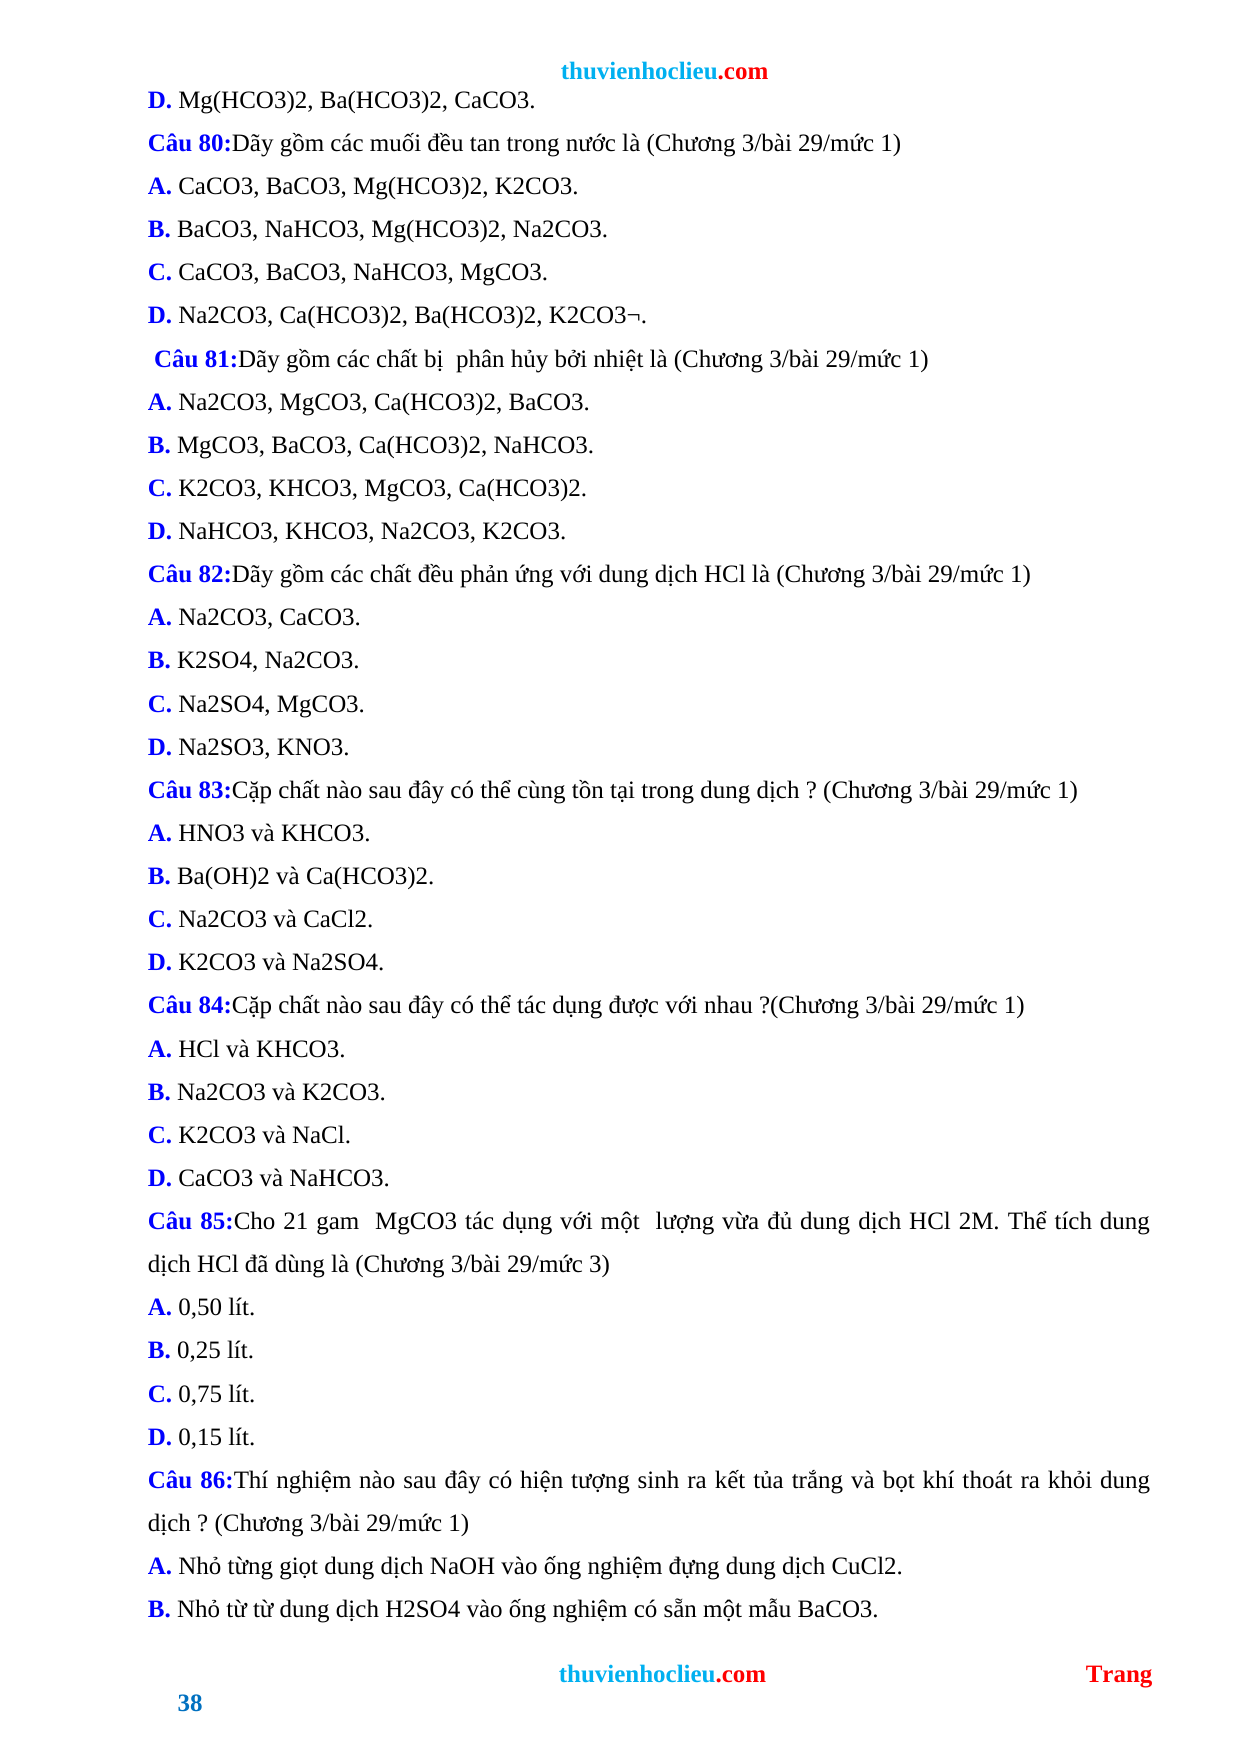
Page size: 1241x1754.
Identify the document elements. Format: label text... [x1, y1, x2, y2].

text B. 0,25 lít. [148, 1336, 1152, 1364]
text Câu 81:Dãy gồm các chất bị phân hủy bởi nhiệt là (Chương 3/bài 29/mức 1) [148, 344, 1152, 372]
text C. CaCO3, BaCO3, NaHCO3, MgCO3. [148, 257, 1152, 286]
text C. K2CO3, KHCO3, MgCO3, Ca(HCO3)2. [148, 473, 1152, 502]
text D. Mg(HCO3)2, Ba(HCO3)2, CaCO3. [148, 85, 1152, 114]
text D. NaHCO3, KHCO3, Na2CO3, K2CO3. [148, 516, 1152, 545]
text C. Na2SO4, MgCO3. [148, 689, 1152, 717]
text D. Na2SO3, KNO3. [148, 732, 1152, 761]
text D. 0,15 lít. [148, 1422, 1152, 1451]
text Câu 82:Dãy gồm các chất đều phản ứng với dung dịch HCl là (Chương 3/bài 29/mức 1) [148, 559, 1152, 588]
text Câu 84:Cặp chất nào sau đây có thể tác dụng được với nhau ?(Chương 3/bài 29/mức 1) [148, 991, 1152, 1019]
text Câu 83:Cặp chất nào sau đây có thể cùng tồn tại trong dung dịch ? (Chương 3/bài 29/mức 1) [148, 775, 1152, 804]
text C. 0,75 lít. [148, 1379, 1152, 1407]
text A. 0,50 lít. [148, 1292, 1152, 1321]
text A. Na2CO3, MgCO3, Ca(HCO3)2, BaCO3. [148, 387, 1152, 416]
text D. K2CO3 và Na2SO4. [148, 947, 1152, 976]
text Câu 80:Dãy gồm các muối đều tan trong nước là (Chương 3/bài 29/mức 1) [148, 128, 1152, 157]
text B. MgCO3, BaCO3, Ca(HCO3)2, NaHCO3. [148, 430, 1152, 459]
text A. Na2CO3, CaCO3. [148, 602, 1152, 631]
text D. Na2CO3, Ca(HCO3)2, Ba(HCO3)2, K2CO3¬. [148, 301, 1152, 329]
text Câu 86:Thí nghiệm nào sau đây có hiện tượng sinh ra kết tủa trắng và bọt khí thoát ra khỏi dung dịch ? (Chương 3/bài 29/mức 1) [148, 1465, 1152, 1537]
text C. Na2CO3 và CaCl2. [148, 904, 1152, 933]
text D. CaCO3 và NaHCO3. [148, 1163, 1152, 1192]
text B. Na2CO3 và K2CO3. [148, 1077, 1152, 1106]
text B. K2SO4, Na2CO3. [148, 646, 1152, 674]
text B. BaCO3, NaHCO3, Mg(HCO3)2, Na2CO3. [148, 214, 1152, 243]
text A. CaCO3, BaCO3, Mg(HCO3)2, K2CO3. [148, 171, 1152, 200]
text B. Ba(OH)2 và Ca(HCO3)2. [148, 861, 1152, 890]
text A. HCl và KHCO3. [148, 1034, 1152, 1062]
text B. Nhỏ từ từ dung dịch H2SO4 vào ống nghiệm có sẵn một mẫu BaCO3. [148, 1594, 1152, 1623]
text Câu 85:Cho 21 gam MgCO3 tác dụng với một lượng vừa đủ dung dịch HCl 2M. Thể tích dung dịch HCl đã dùng là (Chương 3/bài 29/mức 3) [148, 1206, 1152, 1278]
text A. Nhỏ từng giọt dung dịch NaOH vào ống nghiệm đựng dung dịch CuCl2. [148, 1551, 1152, 1580]
text C. K2CO3 và NaCl. [148, 1120, 1152, 1149]
text A. HNO3 và KHCO3. [148, 818, 1152, 847]
